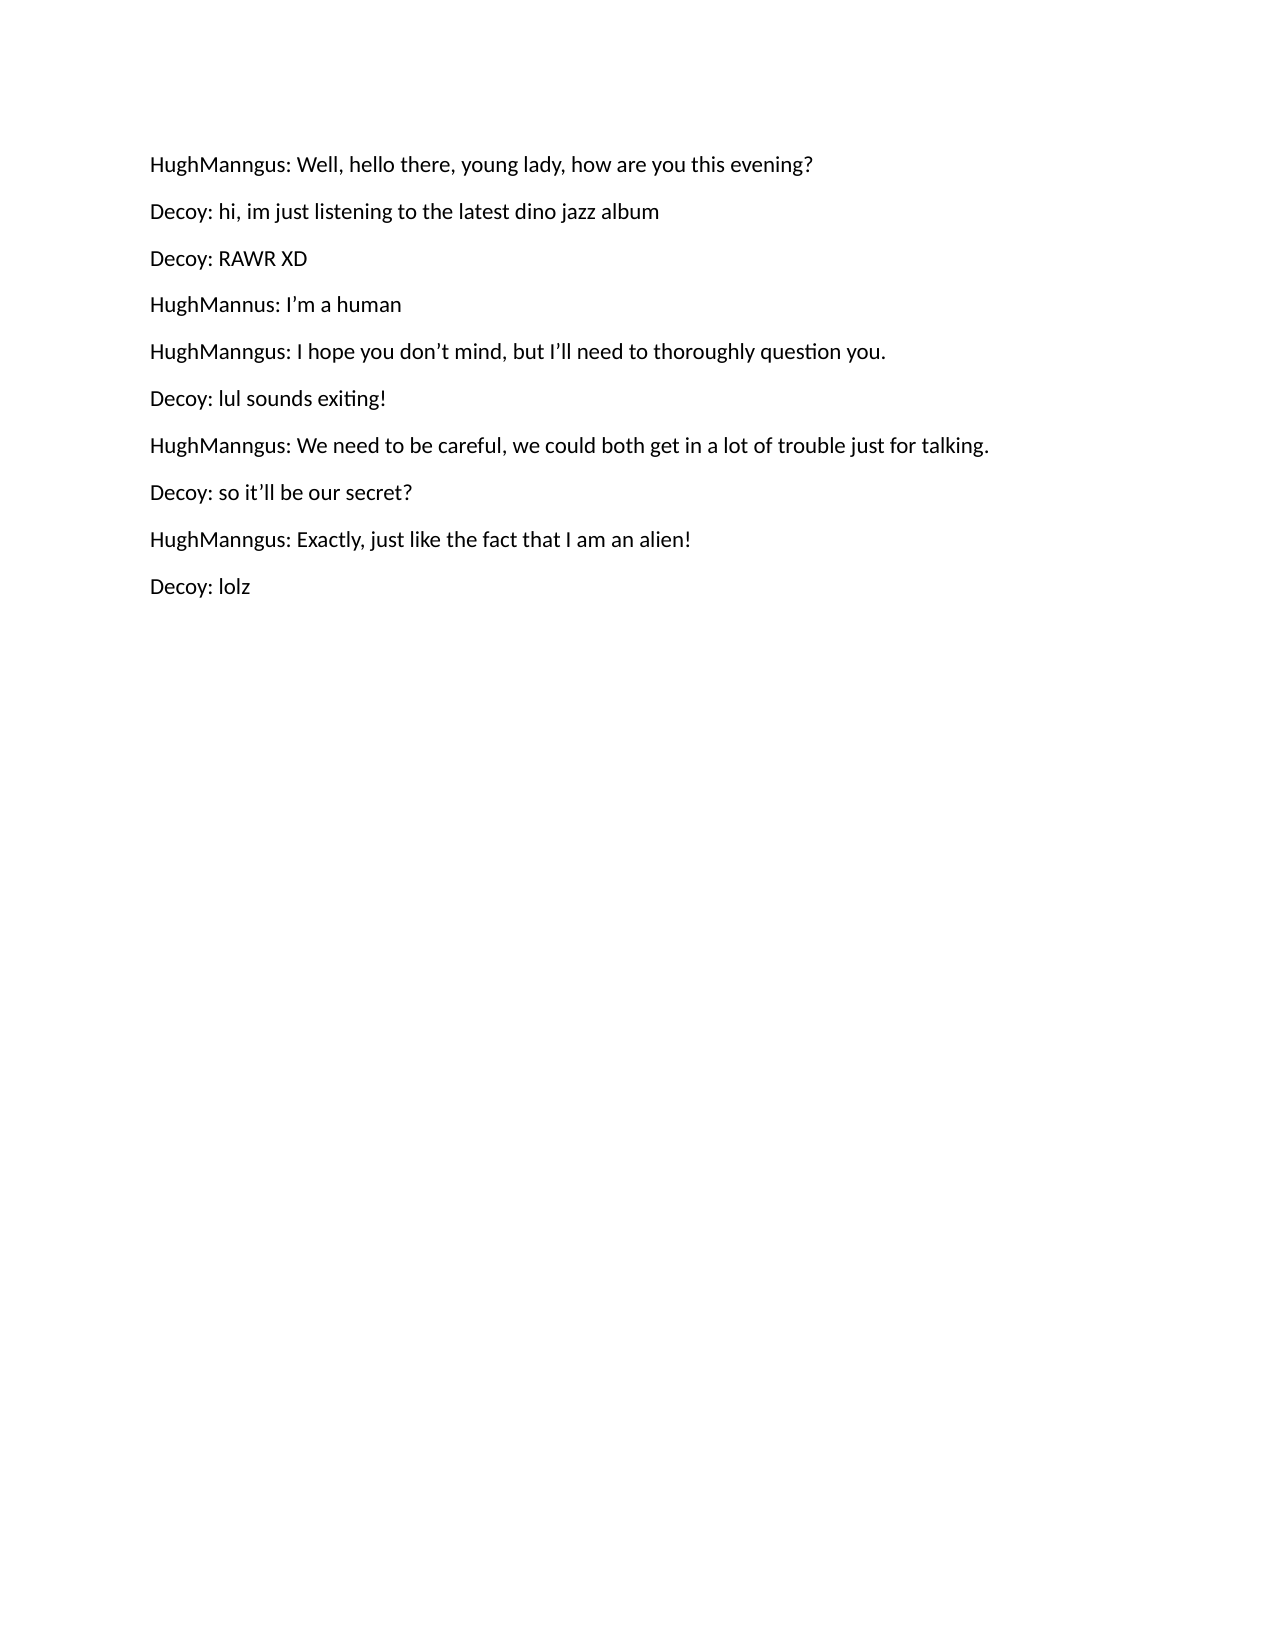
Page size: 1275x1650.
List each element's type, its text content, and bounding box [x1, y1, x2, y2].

text Decoy: lolz [150, 572, 1125, 600]
text HughManngus: Exactly, just like the fact that I am an alien! [150, 525, 1125, 553]
text HughManngus: Well, hello there, young lady, how are you this evening? [150, 150, 1125, 178]
text Decoy: so it’ll be our secret? [150, 478, 1125, 506]
text HughManngus: I hope you don’t mind, but I’ll need to thoroughly question you. [150, 337, 1125, 366]
text Decoy: hi, im just listening to the latest dino jazz album [150, 197, 1125, 225]
text HughManngus: We need to be careful, we could both get in a lot of trouble just for talking. [150, 431, 1125, 459]
text Decoy: RAWR XD [150, 244, 1125, 272]
text Decoy: lul sounds exiting! [150, 384, 1125, 412]
text HughMannus: I’m a human [150, 291, 1125, 319]
